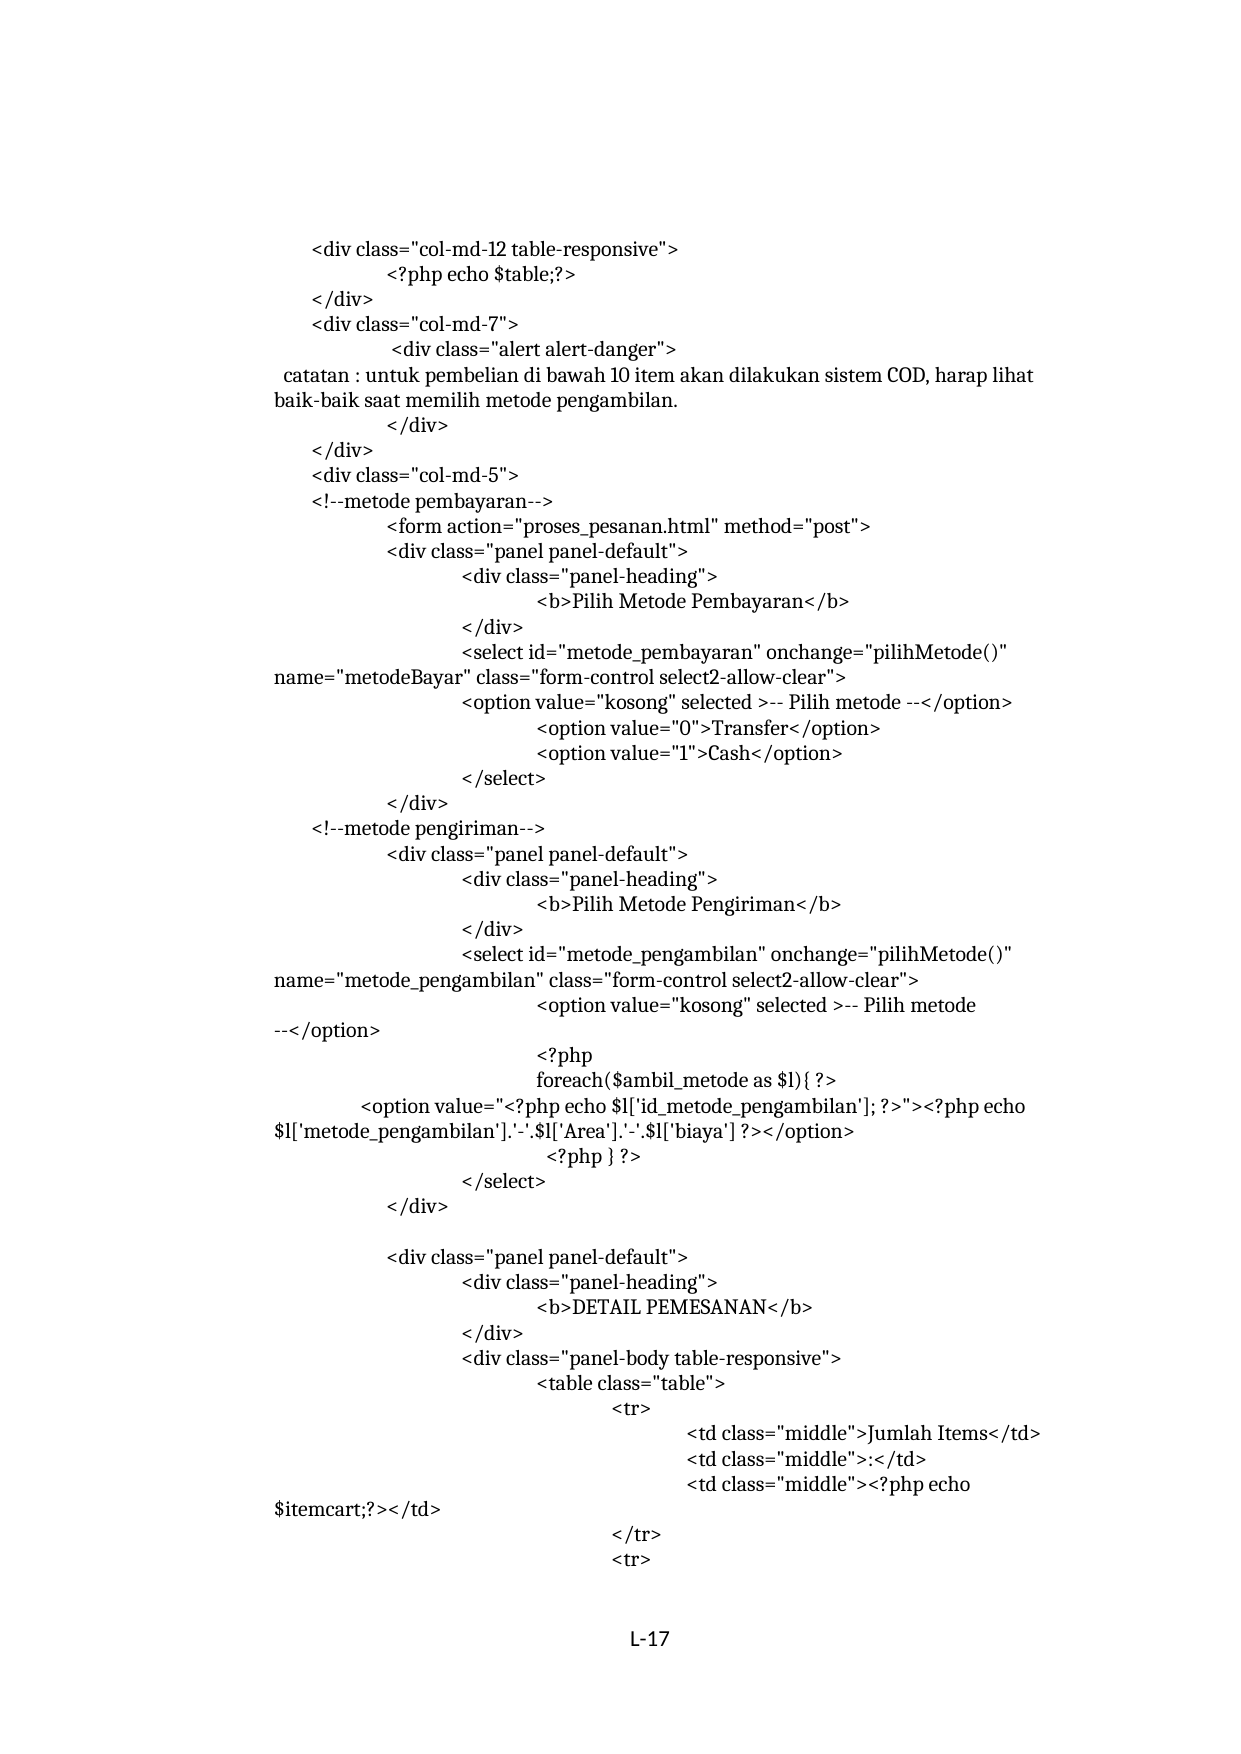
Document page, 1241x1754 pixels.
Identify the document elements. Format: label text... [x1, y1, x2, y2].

text <tr> [274, 1547, 1063, 1572]
text </div> [274, 1320, 1063, 1345]
text </div> [274, 287, 1063, 312]
text <tr> [274, 1396, 1063, 1421]
text </tr> [274, 1522, 1063, 1547]
text <!--metode pembayaran--> [274, 488, 1063, 513]
text </div> [274, 1194, 1063, 1219]
text <option value="1">Cash</option> [274, 740, 1063, 766]
text <option value="<?php echo $l['id_metode_pengambilan']; ?>"><?php echo $l['metode_pengambilan'].'-'.$l['Area'].'-'.$l['biaya'] ?></option> [274, 1093, 1063, 1144]
text <b>Pilih Metode Pengiriman</b> [274, 892, 1063, 917]
text <div class="panel panel-default"> [274, 539, 1063, 564]
text <!--metode pengiriman--> [274, 816, 1063, 841]
text foreach($ambil_metode as $l){ ?> [274, 1068, 1063, 1093]
text <table class="table"> [274, 1371, 1063, 1396]
text </select> [274, 766, 1063, 791]
text <td class="middle">Jumlah Items</td> [274, 1421, 1063, 1446]
text catatan : untuk pembelian di bawah 10 item akan dilakukan sistem COD, harap lihat baik-baik saat memilih metode pengambilan. [274, 362, 1063, 413]
text <div class="panel-heading"> [274, 564, 1063, 589]
text <?php echo $table;?> [274, 261, 1063, 287]
text <b>Pilih Metode Pembayaran</b> [274, 589, 1063, 614]
text <div class="alert alert-danger"> [274, 337, 1063, 362]
text <select id="metode_pengambilan" onchange="pilihMetode()" name="metode_pengambilan" class="form-control select2-allow-clear"> [274, 942, 1063, 992]
text </div> [274, 614, 1063, 639]
text </div> [274, 791, 1063, 816]
text </div> [274, 413, 1063, 438]
text </div> [274, 438, 1063, 463]
text <div class="col-md-5"> [274, 463, 1063, 488]
text <option value="kosong" selected >-- Pilih metode --</option> [274, 992, 1063, 1043]
text <div class="panel-body table-responsive"> [274, 1345, 1063, 1371]
text <div class="col-md-7"> [274, 312, 1063, 337]
text </div> [274, 917, 1063, 942]
text <td class="middle"><?php echo $itemcart;?></td> [274, 1471, 1063, 1522]
text <b>DETAIL PEMESANAN</b> [274, 1295, 1063, 1320]
text <option value="kosong" selected >-- Pilih metode --</option> [274, 690, 1063, 715]
text <div class="col-md-12 table-responsive"> [274, 236, 1063, 261]
text <option value="0">Transfer</option> [274, 715, 1063, 740]
text <div class="panel-heading"> [274, 1270, 1063, 1295]
text <td class="middle">:</td> [274, 1446, 1063, 1471]
text </select> [274, 1169, 1063, 1194]
text <div class="panel-heading"> [274, 866, 1063, 892]
text <select id="metode_pembayaran" onchange="pilihMetode()" name="metodeBayar" class="form-control select2-allow-clear"> [274, 639, 1063, 690]
text <div class="panel panel-default"> [274, 1244, 1063, 1270]
text <div class="panel panel-default"> [274, 841, 1063, 866]
text <?php [274, 1043, 1063, 1068]
text <?php } ?> [274, 1144, 1063, 1169]
text <form action="proses_pesanan.html" method="post"> [274, 513, 1063, 539]
